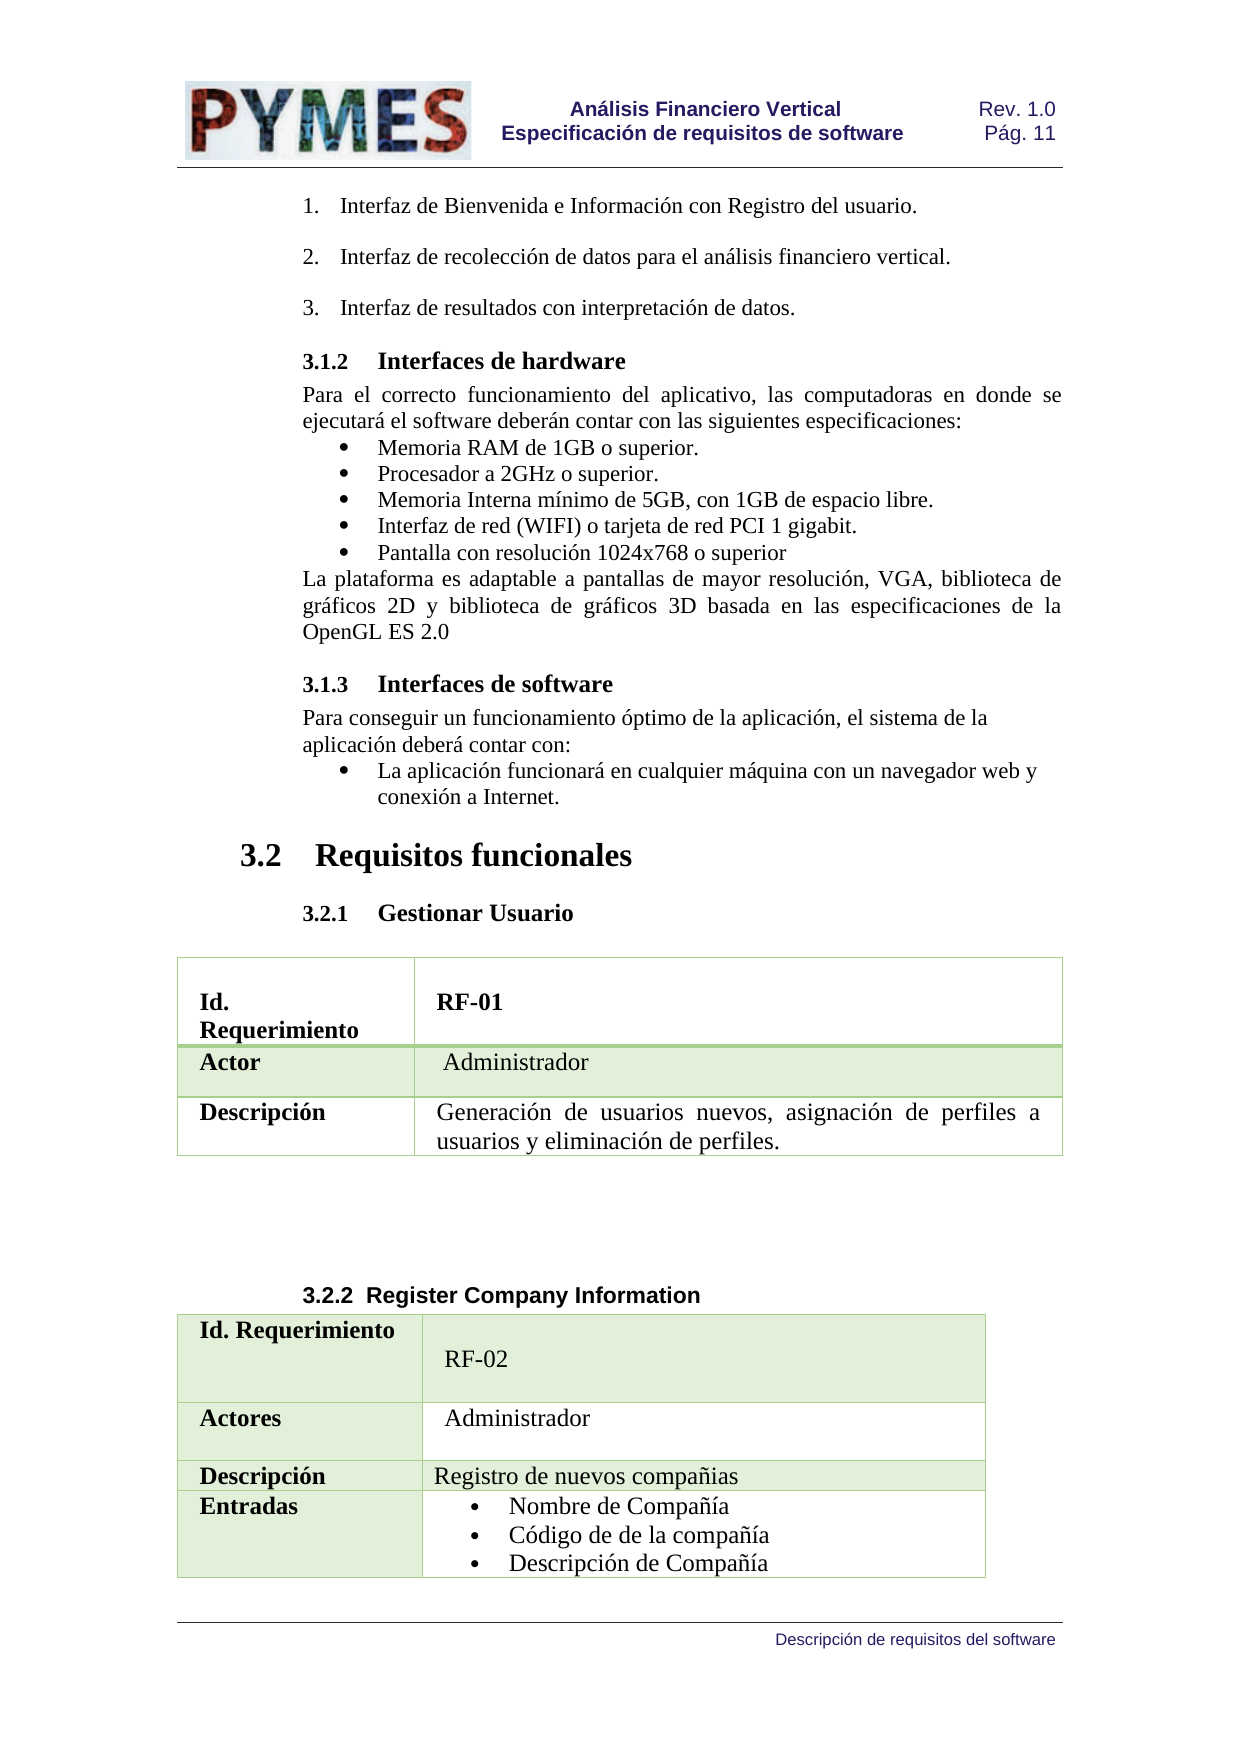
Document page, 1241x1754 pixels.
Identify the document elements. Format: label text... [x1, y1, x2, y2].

list Pantalla con resolución 1024x768 o superior [340, 539, 1063, 565]
table_cell Nombre de Compañía Código de de la compañía Descripción de Compañía [423, 1491, 985, 1577]
table_cell Actores [178, 1403, 422, 1460]
table_cell Generación de usuarios nuevos, asignación de perfiles a usuarios y eliminación de perfiles. [415, 1098, 1062, 1155]
table_cell Descripción [178, 1098, 414, 1155]
subtitle Interfaces de hardware [302, 346, 1063, 374]
table_header Id. Requerimiento [178, 958, 414, 1044]
list Memoria Interna mínimo de 5GB, con 1GB de espacio libre. [340, 486, 1063, 513]
table_cell Actor [178, 1048, 414, 1096]
table_cell Entradas [178, 1491, 422, 1577]
list Interfaz de recolección de datos para el análisis financiero vertical. [302, 243, 1063, 269]
table_header RF-02 [423, 1315, 985, 1402]
list Memoria RAM de 1GB o superior. [340, 433, 1063, 460]
table_cell Administrador [415, 1048, 1062, 1096]
list Interfaz de red (WIFI) o tarjeta de red PCI 1 gigabit. [340, 513, 1063, 539]
list La aplicación funcionará en cualquier máquina con un navegador web y conexión a Internet. [340, 757, 1063, 810]
subtitle 3.2.2 Register Company Information [302, 1282, 1063, 1308]
list Interfaz de Bienvenida e Información con Registro del usuario. [302, 192, 1063, 218]
table_header Id. Requerimiento [178, 1315, 422, 1402]
table_cell Registro de nuevos compañias [423, 1461, 985, 1490]
subtitle Requisitos funcionales [240, 835, 1063, 873]
list Interfaz de resultados con interpretación de datos. [302, 294, 1063, 321]
table_cell Descripción [178, 1461, 422, 1490]
text La plataforma es adaptable a pantallas de mayor resolución, VGA, biblioteca de gráficos 2D y biblioteca de gráficos 3D basada en las especificaciones de la OpenGL ES 2.0 [302, 565, 1063, 644]
text Para conseguir un funcionamiento óptimo de la aplicación, el sistema de la aplicación deberá contar con: [302, 704, 1063, 757]
table_cell Administrador [423, 1403, 985, 1460]
table_header RF-01 [415, 958, 1062, 1044]
list Procesador a 2GHz o superior. [340, 460, 1063, 486]
subtitle Interfaces de software [302, 669, 1063, 698]
subtitle Gestionar Usuario [302, 898, 1063, 927]
